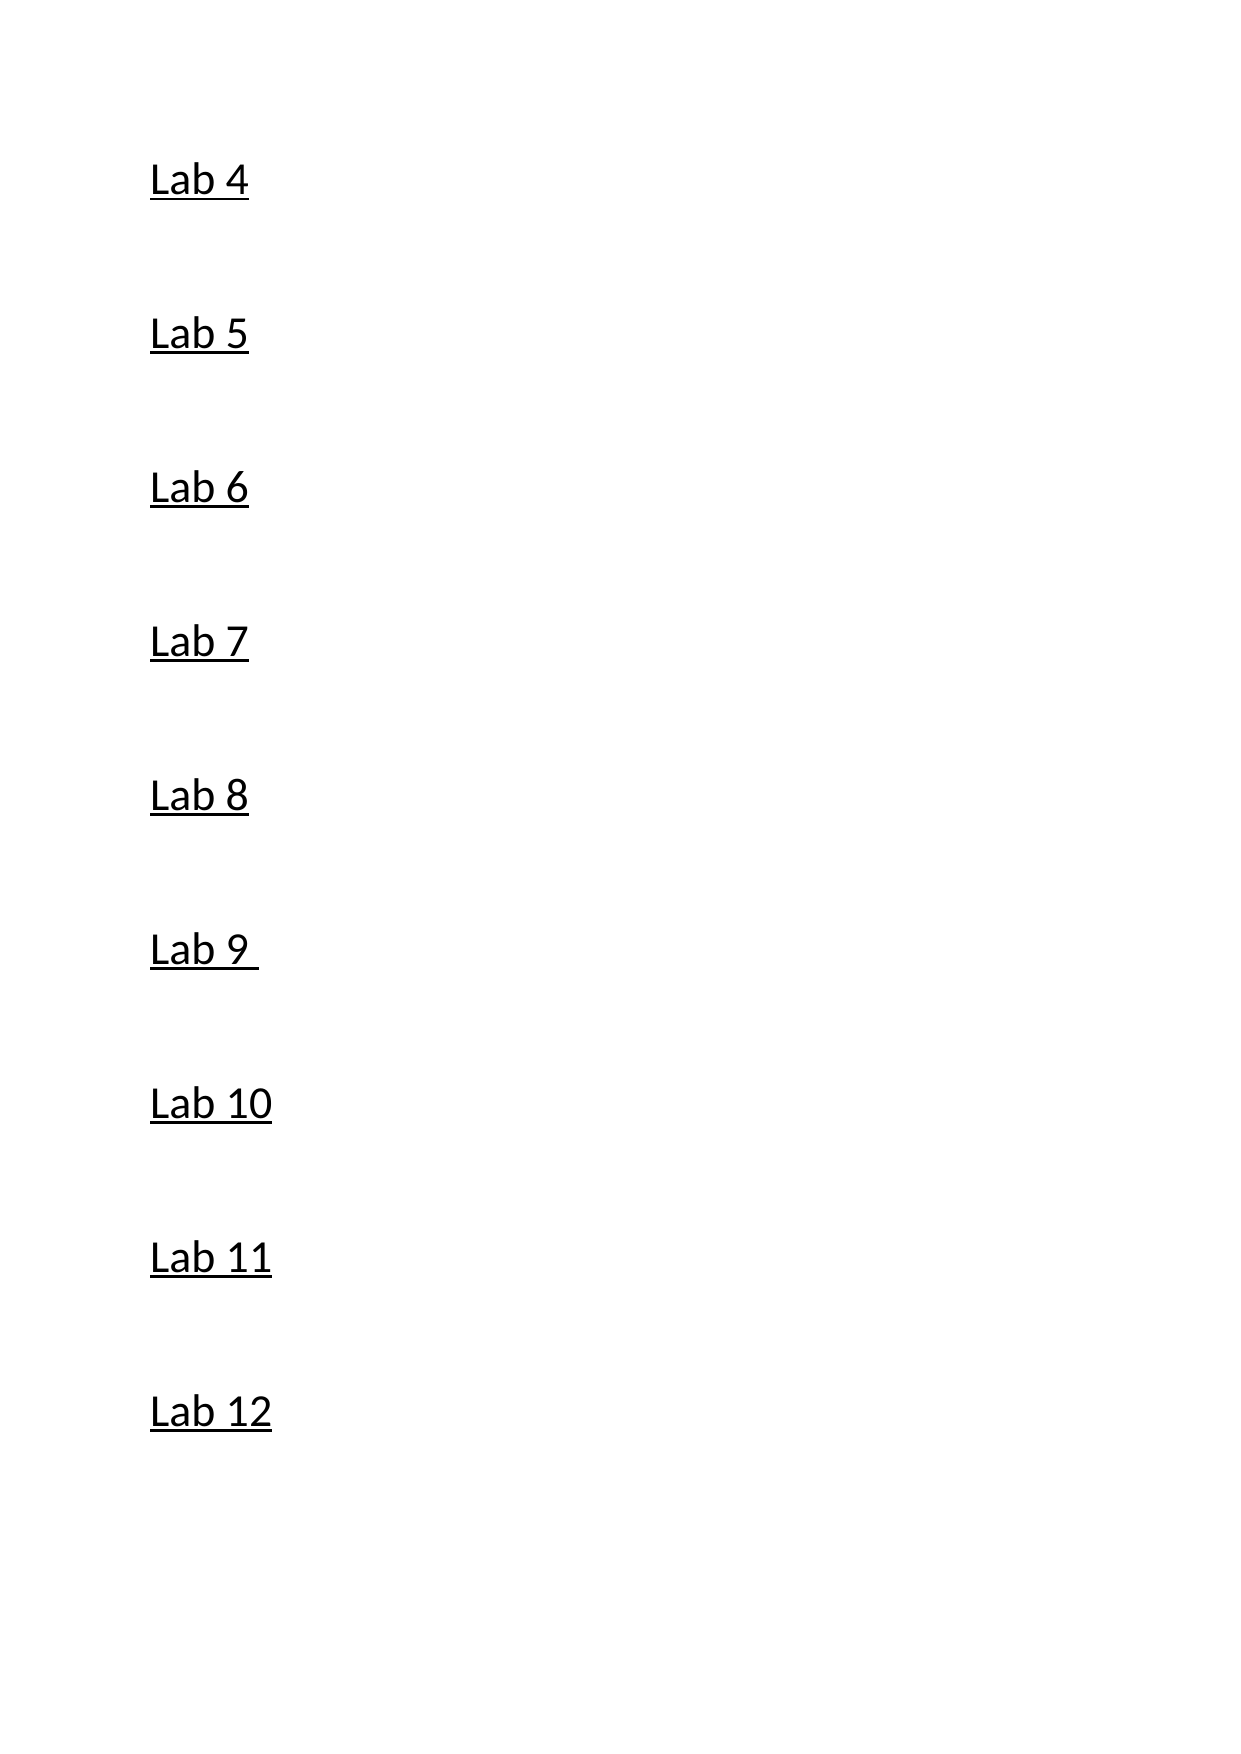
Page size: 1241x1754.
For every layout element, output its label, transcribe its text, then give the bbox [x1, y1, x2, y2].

text Lab 7 [150, 612, 1090, 668]
text Lab 10 [150, 1074, 1090, 1130]
text Lab 8 [150, 766, 1090, 822]
text Lab 6 [150, 458, 1090, 514]
text Lab 11 [150, 1228, 1090, 1284]
text Lab 4 [150, 150, 1090, 206]
text Lab 5 [150, 304, 1090, 360]
text Lab 12 [150, 1382, 1090, 1438]
text Lab 9 [150, 920, 1090, 976]
